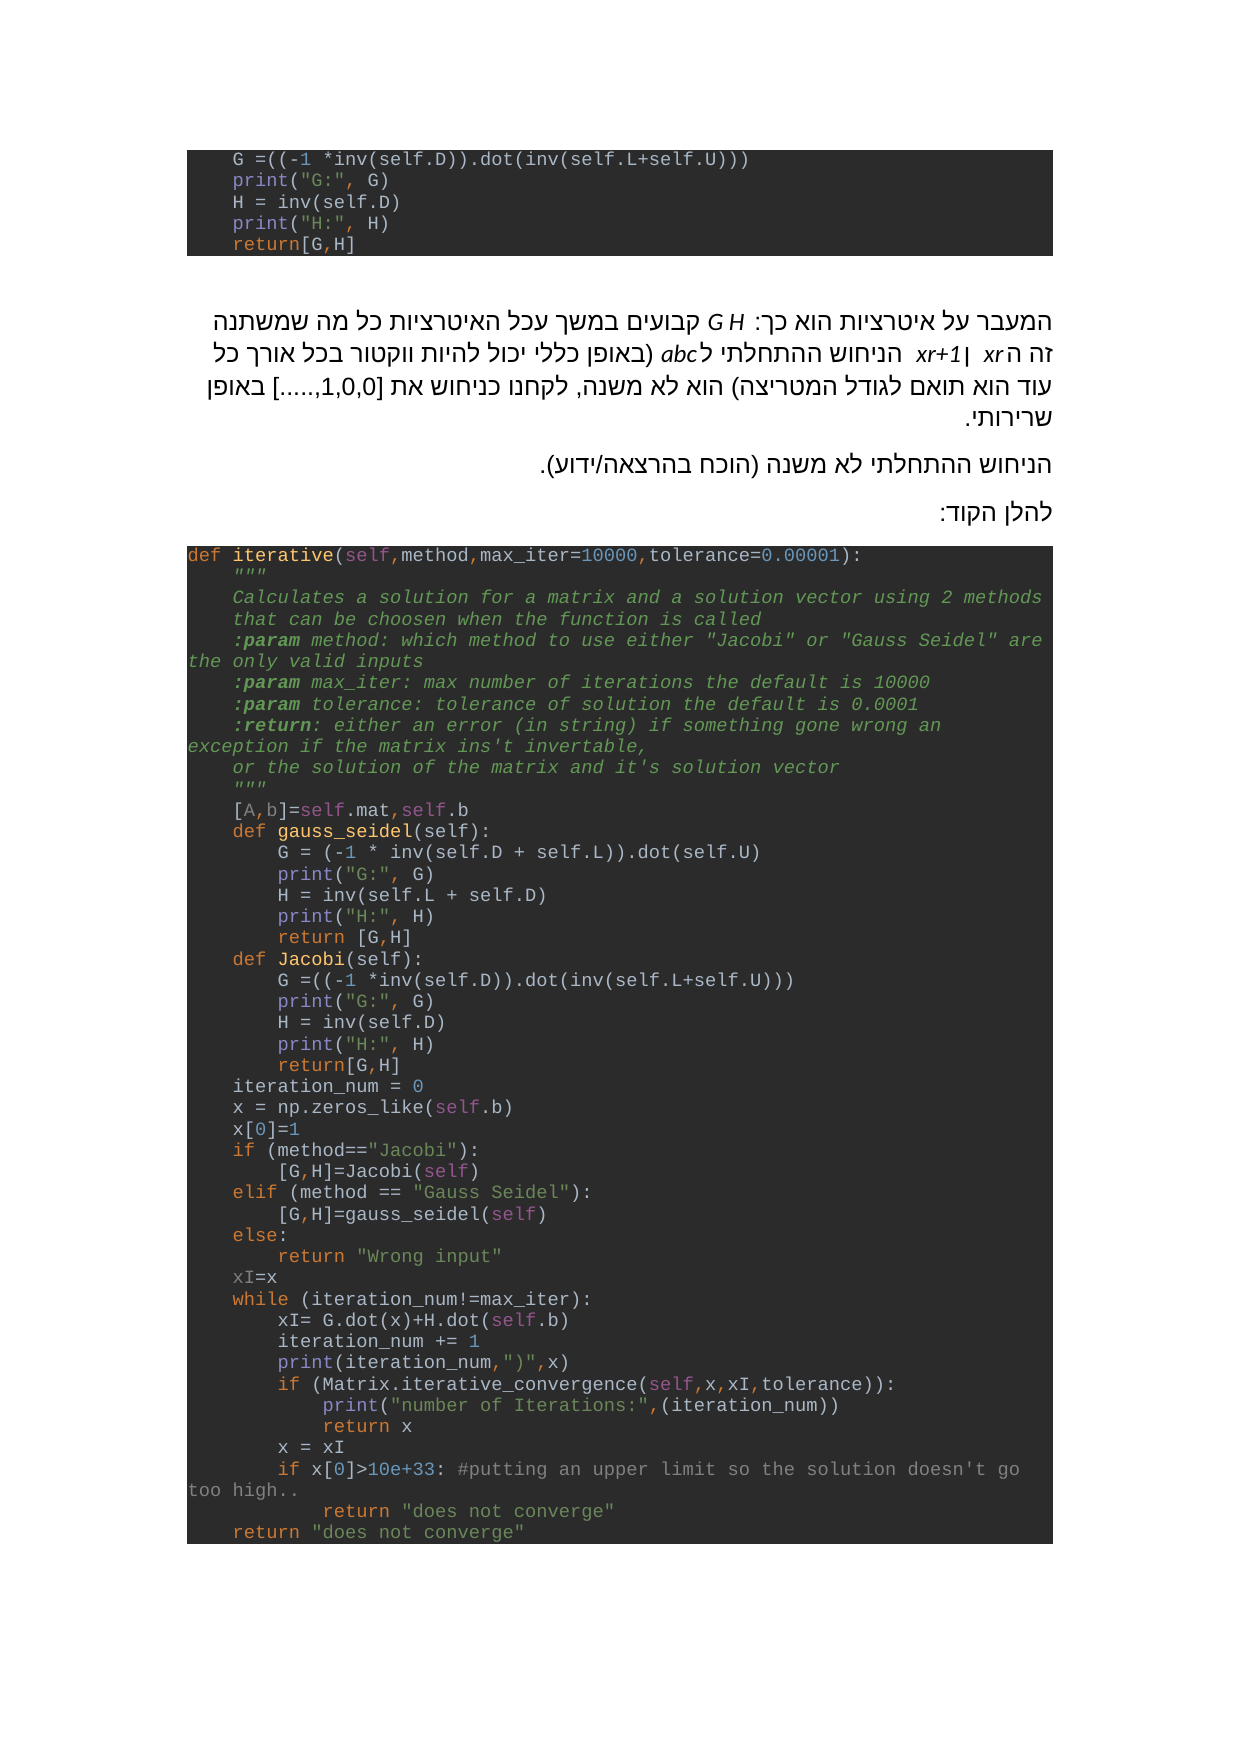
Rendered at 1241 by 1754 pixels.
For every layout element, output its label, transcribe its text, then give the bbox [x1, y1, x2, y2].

text להלן הקוד: [187, 498, 1053, 527]
text def iterative(self,method,max_iter=10000,tolerance=0.00001): """ Calculates a solution for a matrix and a solution vector using 2 methods that can be choosen when the function is called :param method: which method to use either "Jacobi" or "Gauss Seidel" are the only valid inputs :param max_iter: max number of iterations the default is 10000 :param tolerance: tolerance of solution the default is 0.0001 :return: either an error (in string) if something gone wrong an exception if the matrix ins't invertable, or the solution of the matrix and it's solution vector """ [A,b]=self.mat,self.b def gauss_seidel(self): G = (-1 * inv(self.D + self.L)).dot(self.U) print("G:", G) H = inv(self.L + self.D) print("H:", H) return [G,H] def Jacobi(self): G =((-1 *inv(self.D)).dot(inv(self.L+self.U))) print("G:", G) H = inv(self.D) print("H:", H) return[G,H] iteration_num = 0 x = np.zeros_like(self.b) x[0]=1 if (method=="Jacobi"): [G,H]=Jacobi(self) elif (method == "Gauss Seidel"): [G,H]=gauss_seidel(self) else: return "Wrong input" xI=x while (iteration_num!=max_iter): xI= G.dot(x)+H.dot(self.b) iteration_num += 1 print(iteration_num,")",x) if (Matrix.iterative_convergence(self,x,xI,tolerance)): print("number of Iterations:",(iteration_num)) return x x = xI if x[0]>10e+33: #putting an upper limit so the solution doesn't go too high.. return "does not converge" return "does not converge" [187, 546, 1053, 1544]
text הניחוש ההתחלתי לא משנה (הוכח בהרצאה/ידוע). [187, 450, 1053, 479]
text המעבר על איטרציות הוא כך: G H קבועים במשך עכל האיטרציות כל מה שמשתנה זה הxr ןxr+1 הניחוש ההתחלתי לabc (באופן כללי יכול להיות ווקטור בכל אורך כל עוד הוא תואם לגודל המטריצה) הוא לא משנה, לקחנו כניחוש את [1,0,0,.....] באופן שרירותי. [187, 306, 1053, 431]
